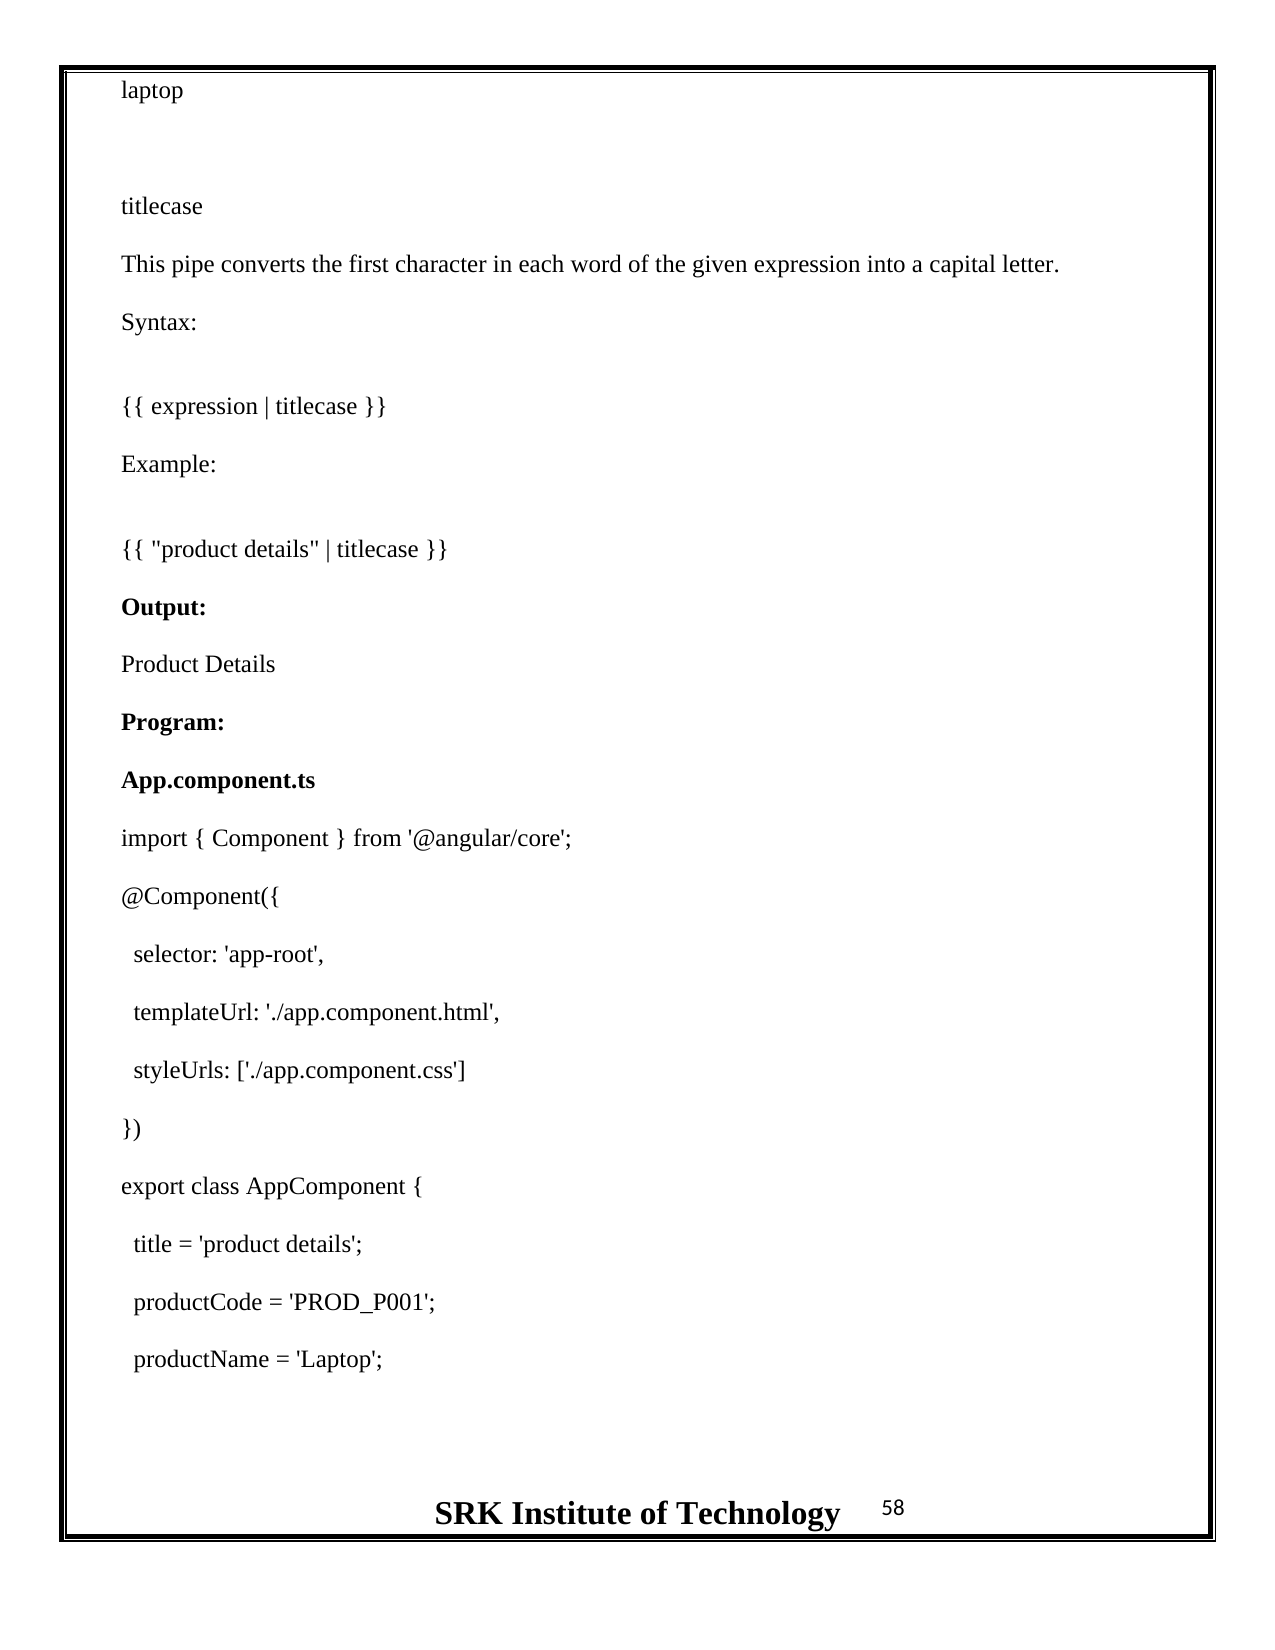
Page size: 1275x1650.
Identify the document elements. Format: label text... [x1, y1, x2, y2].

text App.component.ts [121, 765, 1200, 794]
text laptop [121, 75, 1200, 104]
text templateUrl: './app.component.html', [121, 997, 1200, 1026]
text Syntax: [121, 307, 1200, 335]
text styleUrls: ['./app.component.css'] [121, 1055, 1200, 1084]
text import { Component } from '@angular/core'; [121, 823, 1200, 852]
text {{ expression | titlecase }} [121, 364, 1200, 420]
text Program: [121, 707, 1200, 736]
text selector: 'app-root', [121, 939, 1200, 968]
text titlecase [121, 191, 1200, 219]
text title = 'product details'; [121, 1229, 1200, 1257]
text Product Details [121, 649, 1200, 678]
text Output: [121, 592, 1200, 620]
text @Component({ [121, 881, 1200, 910]
text {{ "product details" | titlecase }} [121, 507, 1200, 562]
text export class AppComponent { [121, 1171, 1200, 1199]
text productCode = 'PROD_P001'; [121, 1287, 1200, 1315]
text productName = 'Laptop'; [121, 1344, 1200, 1373]
text }) [121, 1113, 1200, 1142]
text Example: [121, 449, 1200, 478]
text This pipe converts the first character in each word of the given expression into a capital letter. [121, 249, 1200, 277]
